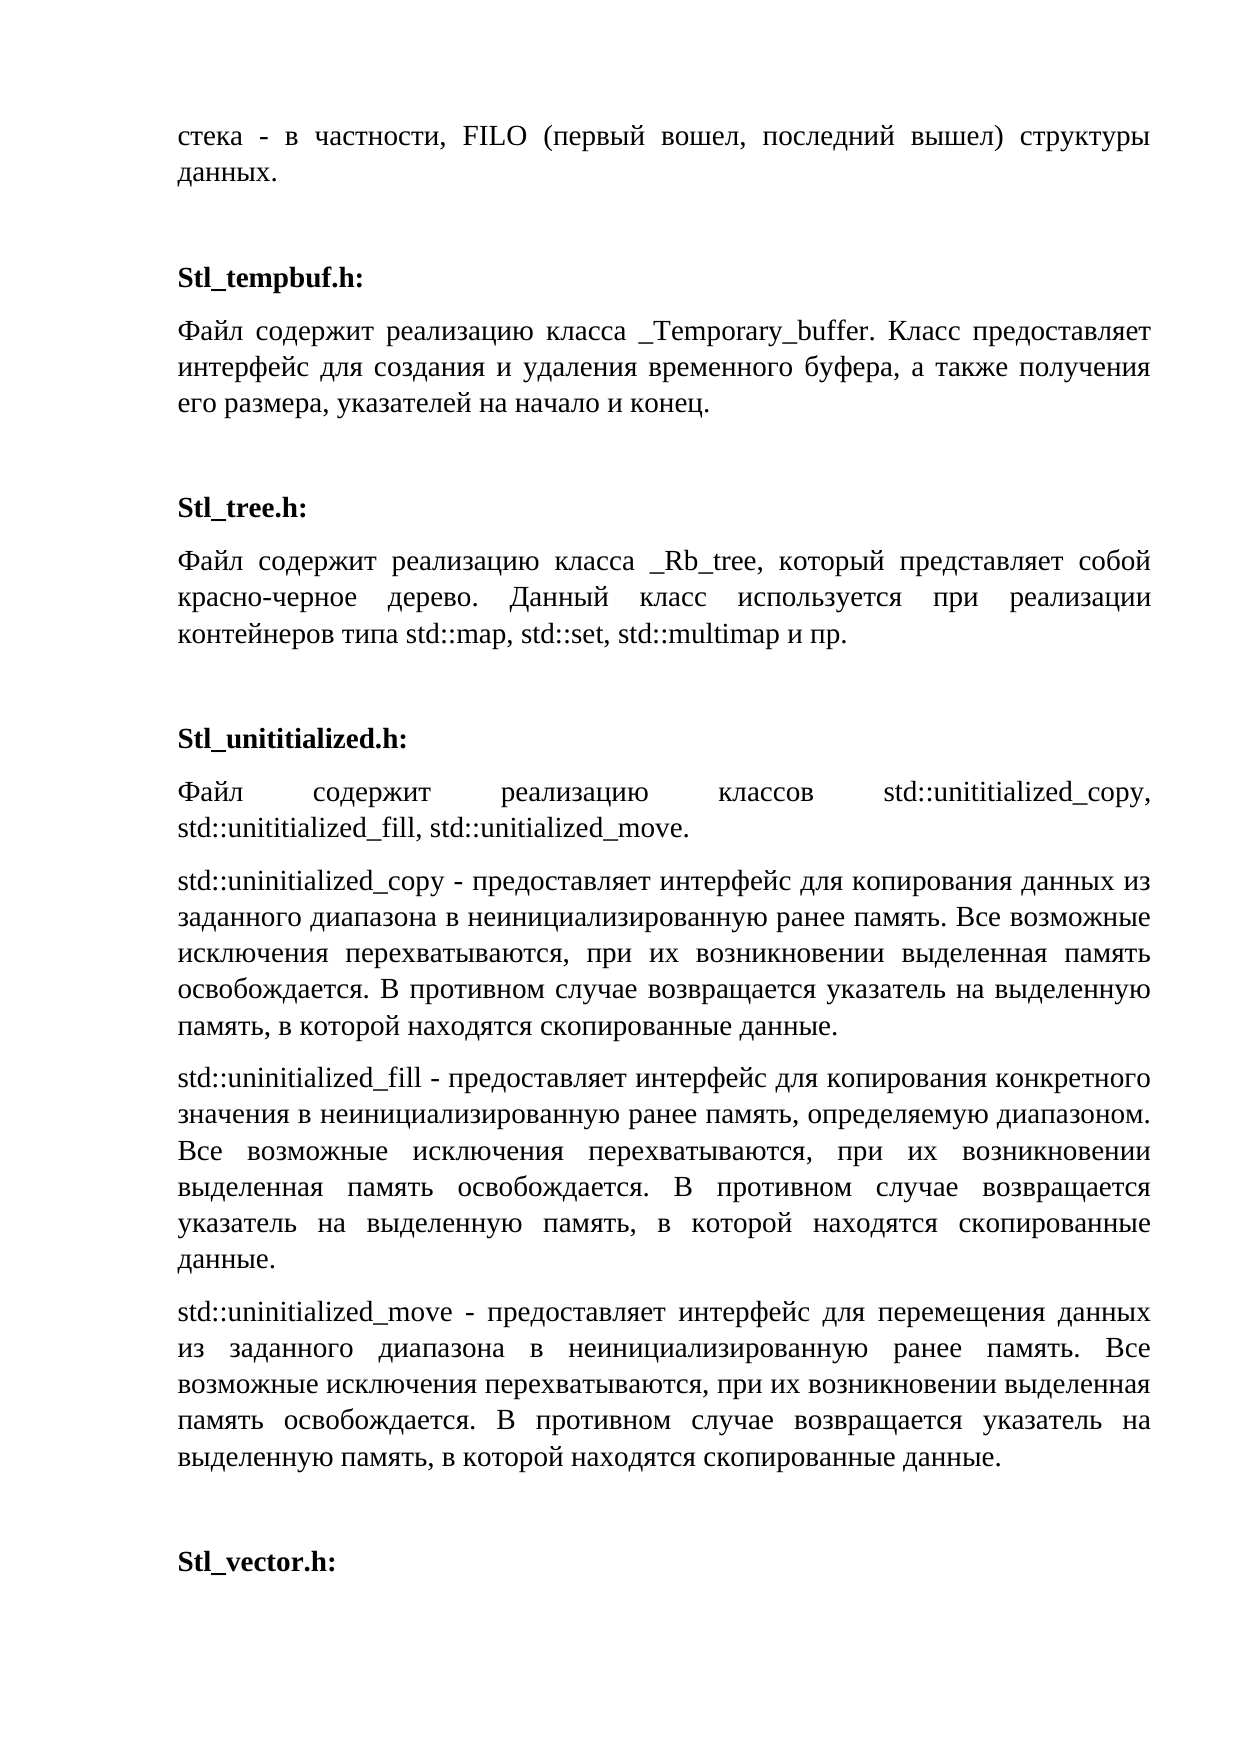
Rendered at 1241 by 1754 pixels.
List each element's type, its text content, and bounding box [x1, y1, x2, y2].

text Stl_vector.h: [177, 1544, 1152, 1578]
text Файл содержит реализацию класса _Rb_tree, который представляет собой красно-черное дерево. Данный класс используется при реализации контейнеров типа std::map, std::set, std::multimap и пр. [177, 543, 1152, 649]
text std::uninitialized_fill - предоставляет интерфейс для копирования конкретного значения в неинициализированную ранее память, определяемую диапазоном. Все возможные исключения перехватываются, при их возникновении выделенная память освобождается. В противном случае возвращается указатель на выделенную память, в которой находятся скопированные данные. [177, 1061, 1152, 1275]
text Файл содержит реализацию класса _Temporary_buffer. Класс предоставляет интерфейс для создания и удаления временного буфера, а также получения его размера, указателей на начало и конец. [177, 313, 1152, 418]
text Файл содержит реализацию классов std::unititialized_copy, std::unititialized_fill, std::unitialized_move. [177, 774, 1152, 844]
text Stl_tree.h: [177, 491, 1152, 524]
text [177, 118, 1152, 188]
text Stl_tempbuf.h: [177, 260, 1152, 293]
text std::uninitialized_move - предоставляет интерфейс для перемещения данных из заданного диапазона в неинициализированную ранее память. Все возможные исключения перехватываются, при их возникновении выделенная память освобождается. В противном случае возвращается указатель на выделенную память, в которой находятся скопированные данные. [177, 1294, 1152, 1472]
text std::uninitialized_copy - предоставляет интерфейс для копирования данных из заданного диапазона в неинициализированную ранее память. Все возможные исключения перехватываются, при их возникновении выделенная память освобождается. В противном случае возвращается указатель на выделенную память, в которой находятся скопированные данные. [177, 863, 1152, 1041]
text Stl_unititialized.h: [177, 721, 1152, 755]
